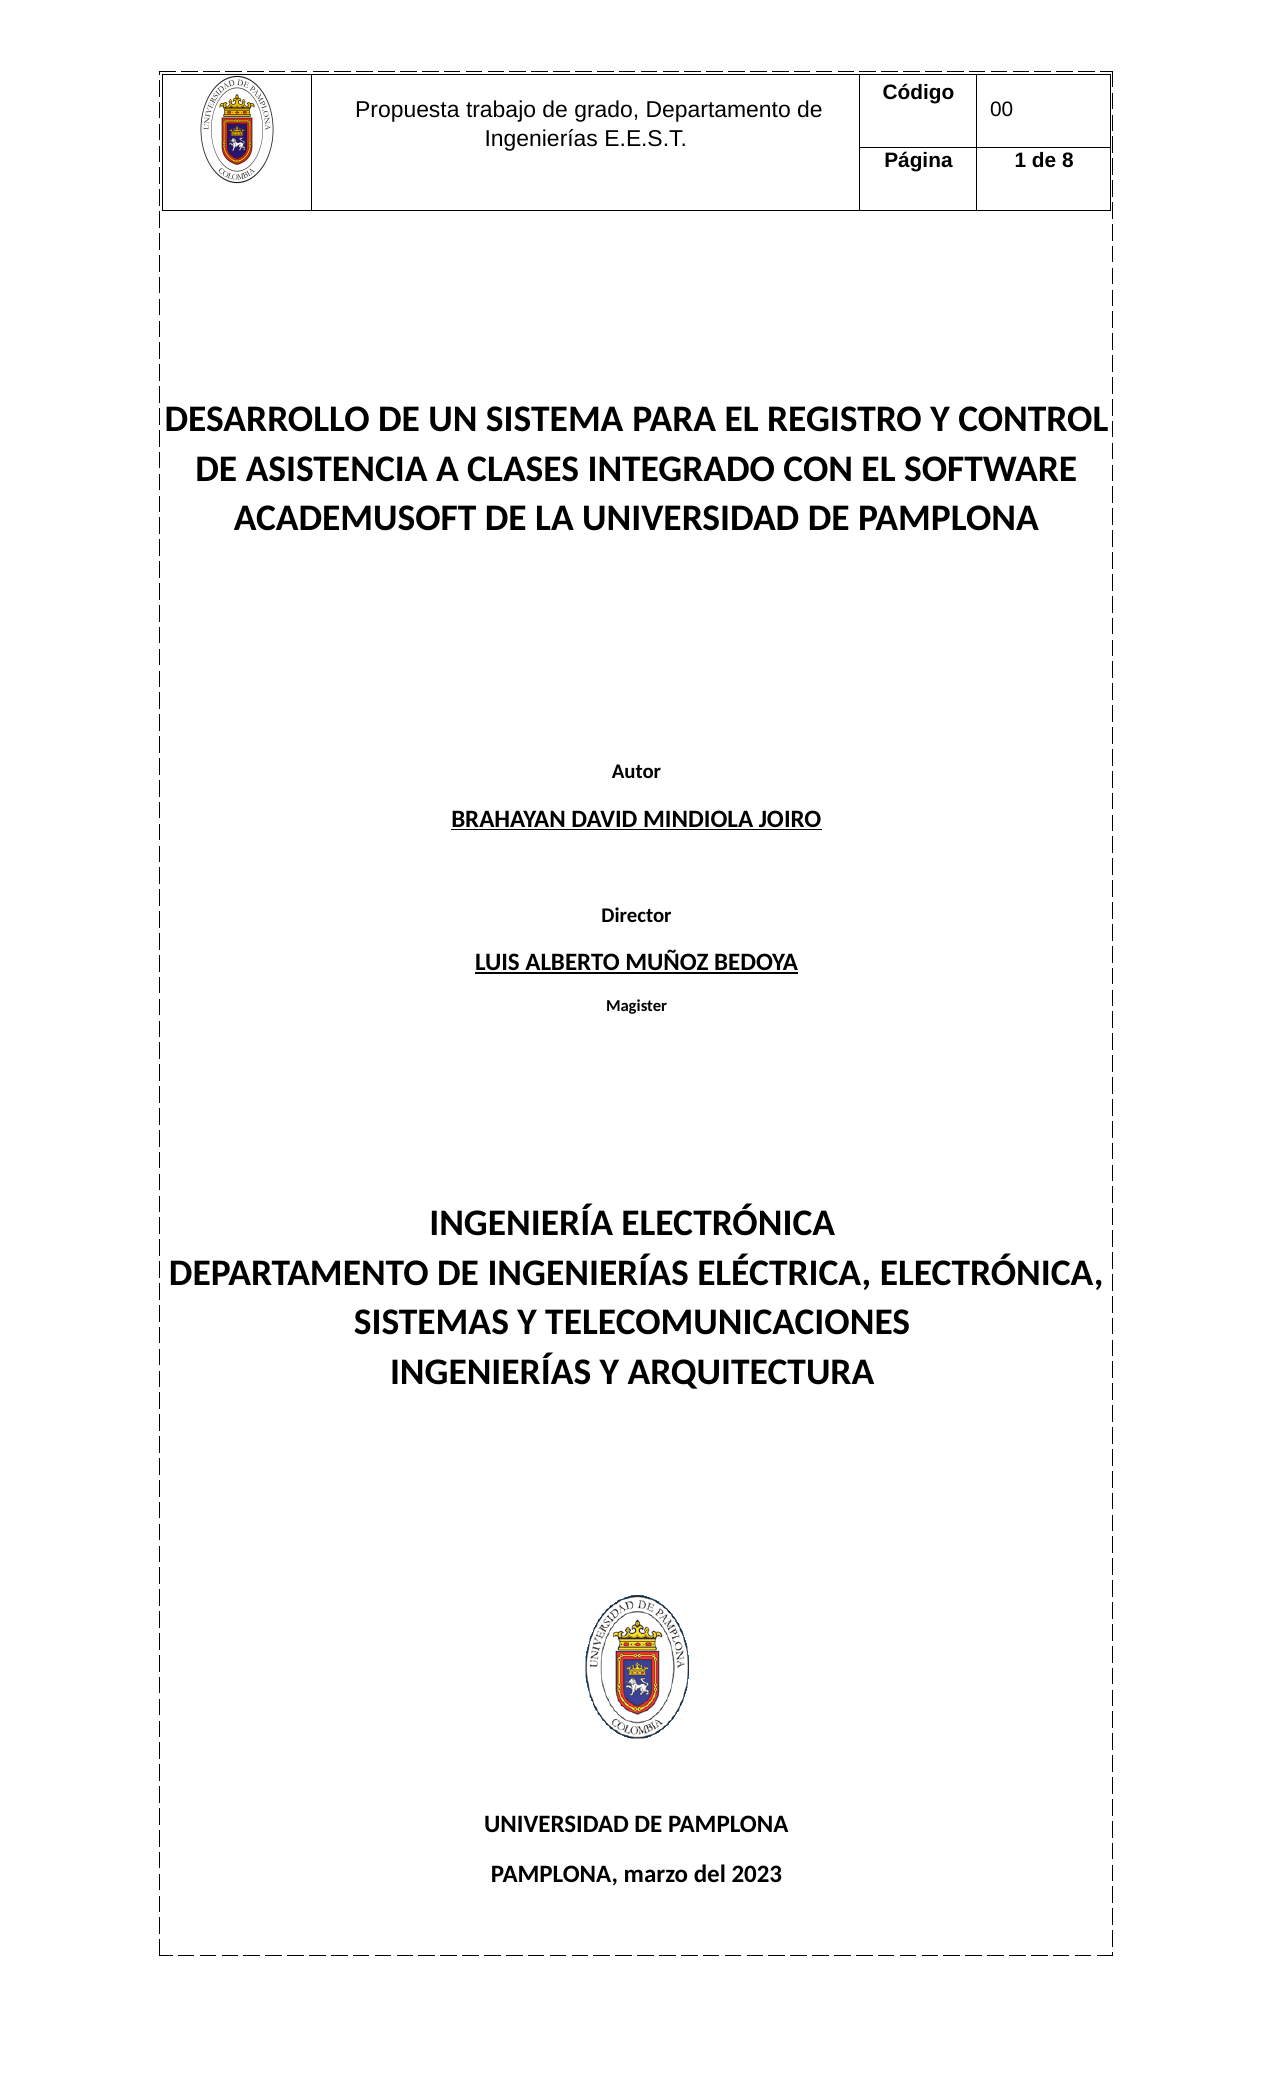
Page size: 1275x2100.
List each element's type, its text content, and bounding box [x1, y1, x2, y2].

text PAMPLONA, marzo del 2023 [162, 1858, 1110, 1888]
text INGENIERÍA ELECTRÓNICA [162, 1199, 1110, 1245]
picture [199, 75, 275, 185]
text DESARROLLO DE UN SISTEMA PARA EL REGISTRO Y CONTROL DE ASISTENCIA A CLASES INTEGRADO CON EL SOFTWARE ACADEMUSOFT DE LA UNIVERSIDAD DE PAMPLONA [162, 395, 1110, 540]
text UNIVERSIDAD DE PAMPLONA [162, 1808, 1110, 1839]
text Magister [162, 996, 1110, 1016]
picture [582, 1595, 690, 1739]
text BRAHAYAN DAVID MINDIOLA JOIRO [162, 803, 1110, 833]
text LUIS ALBERTO MUÑOZ BEDOYA [162, 946, 1110, 976]
text INGENIERÍAS Y ARQUITECTURA [162, 1348, 1110, 1394]
text Autor [162, 759, 1110, 784]
text Director [162, 902, 1110, 927]
text DEPARTAMENTO DE INGENIERÍAS ELÉCTRICA, ELECTRÓNICA, SISTEMAS Y TELECOMUNICACIONES [162, 1249, 1110, 1344]
